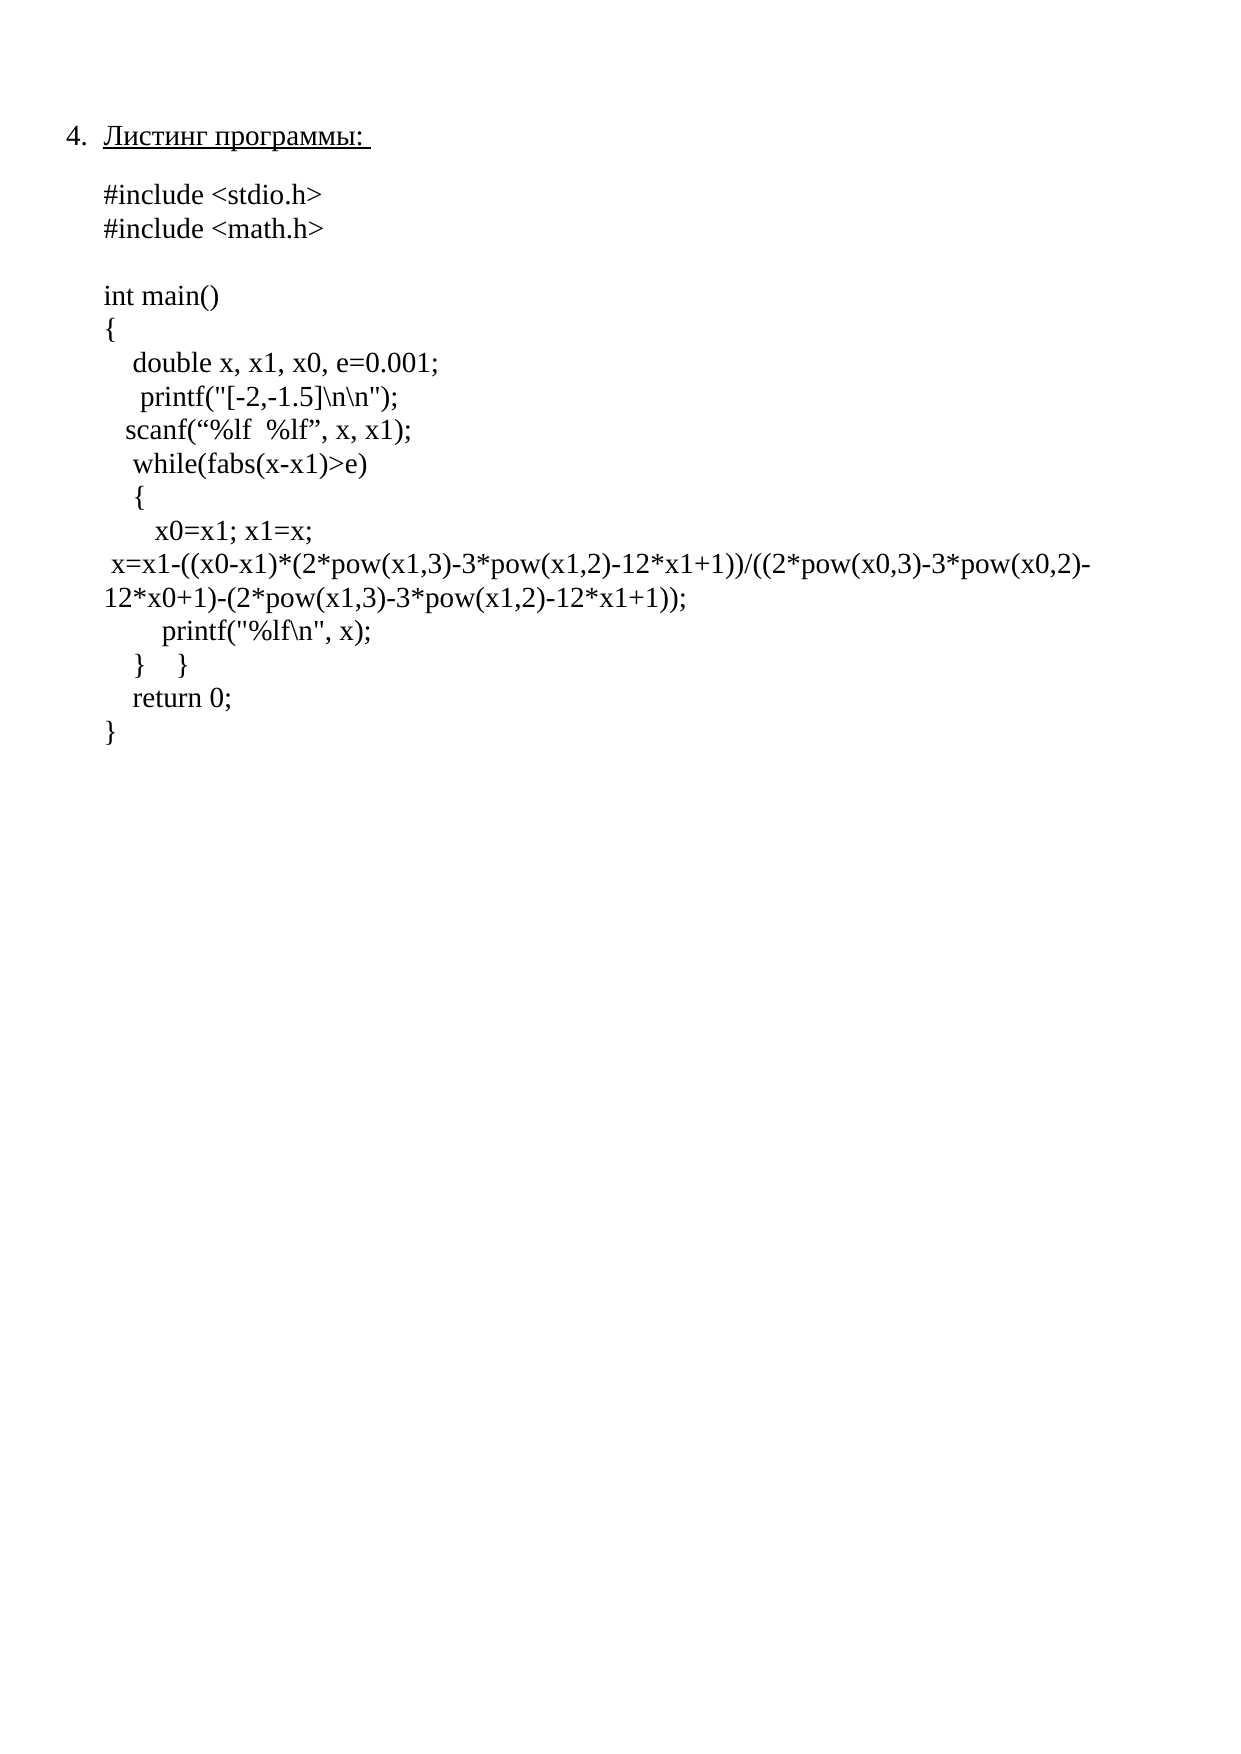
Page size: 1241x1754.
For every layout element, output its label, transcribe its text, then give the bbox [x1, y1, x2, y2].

text double x, x1, x0, e=0.001; [103, 345, 1152, 379]
text return 0; [103, 681, 1152, 714]
text printf("[-2,-1.5]\n\n"); [103, 379, 1152, 412]
text { [103, 312, 1152, 345]
text x=x1-((x0-x1)*(2*pow(x1,3)-3*pow(x1,2)-12*x1+1))/((2*pow(x0,3)-3*pow(x0,2)-12*x0+1)-(2*pow(x1,3)-3*pow(x1,2)-12*x1+1)); [103, 546, 1152, 613]
text scanf(“%lf %lf”, x, x1); [103, 412, 1152, 446]
list Листинг программы: [66, 118, 1152, 152]
text } } [103, 647, 1152, 681]
text int main() [103, 278, 1152, 312]
text while(fabs(x-x1)>e) [103, 446, 1152, 479]
text printf("%lf\n", x); [103, 613, 1152, 647]
text { [103, 479, 1152, 513]
text x0=x1; x1=x; [103, 513, 1152, 546]
text } [103, 714, 1152, 748]
text #include <stdio.h> [103, 177, 1152, 211]
text #include <math.h> [103, 211, 1152, 244]
